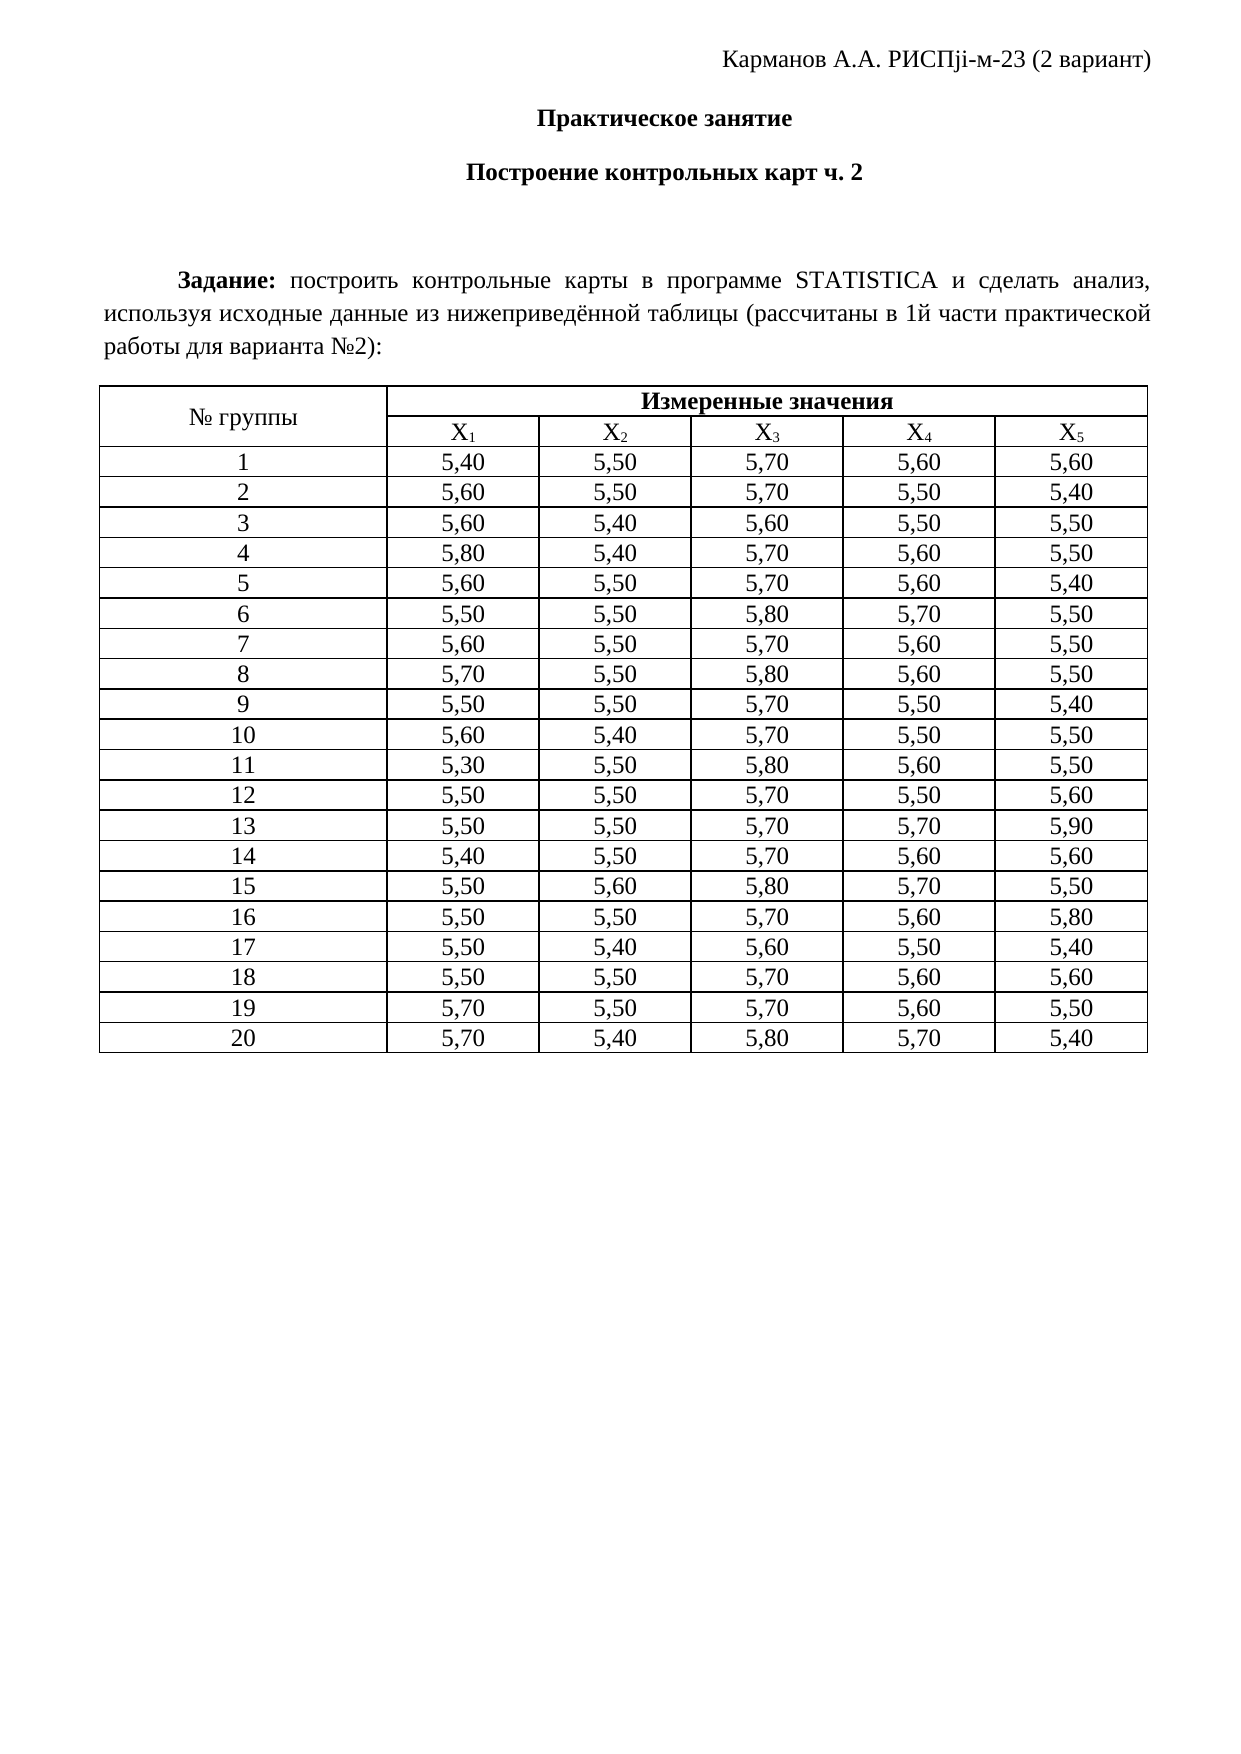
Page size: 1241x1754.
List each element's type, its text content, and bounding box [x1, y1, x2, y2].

table_cell 5,60 [388, 720, 538, 749]
table_cell 5,50 [844, 477, 994, 506]
table_cell 5,60 [844, 750, 994, 779]
table_cell 5,60 [388, 568, 538, 597]
table_cell 5,40 [996, 477, 1147, 506]
table_cell 5,40 [540, 1023, 690, 1052]
table_cell 5,70 [388, 993, 538, 1021]
table_cell 14 [100, 841, 386, 870]
table_cell 5,40 [540, 720, 690, 749]
table_cell 5,70 [388, 659, 538, 688]
text Построение контрольных карт ч. 2 [103, 157, 1152, 186]
table_cell 8 [100, 659, 386, 688]
table_cell 5,50 [388, 902, 538, 931]
table_cell 5,80 [692, 659, 842, 688]
table_cell 17 [100, 932, 386, 961]
table_cell 5,60 [540, 872, 690, 900]
table_cell 5,50 [540, 993, 690, 1021]
table_cell 5,70 [692, 447, 842, 476]
table_cell 5,50 [540, 781, 690, 809]
table_cell 5,60 [844, 841, 994, 870]
table_cell 5,50 [540, 447, 690, 476]
table_cell 5,70 [844, 811, 994, 839]
table_cell 5,90 [996, 811, 1147, 839]
table_cell 5,60 [844, 568, 994, 597]
table_cell 15 [100, 872, 386, 900]
table_cell 5,50 [844, 932, 994, 961]
table_cell 10 [100, 720, 386, 749]
table_cell 1 [100, 447, 386, 476]
table_cell 5,60 [996, 447, 1147, 476]
table_cell 5,50 [540, 568, 690, 597]
table_cell 5,70 [692, 841, 842, 870]
table_cell 3 [100, 508, 386, 536]
table_cell 4 [100, 538, 386, 567]
table_cell 5,70 [692, 962, 842, 991]
table_cell 5,60 [844, 962, 994, 991]
table_cell 5,60 [996, 841, 1147, 870]
table_cell 5,50 [388, 690, 538, 718]
table_cell 5,40 [996, 568, 1147, 597]
table_cell 6 [100, 599, 386, 627]
table_cell 5,60 [844, 447, 994, 476]
table_cell 5,50 [540, 811, 690, 839]
table_cell 5 [100, 568, 386, 597]
table_cell 5,50 [996, 629, 1147, 658]
table_cell 5,60 [996, 962, 1147, 991]
table_cell 5,50 [996, 508, 1147, 536]
table_cell 5,70 [692, 629, 842, 658]
table_cell 5,70 [844, 599, 994, 627]
table_cell 7 [100, 629, 386, 658]
table_cell 5,50 [540, 629, 690, 658]
table_cell 5,40 [388, 447, 538, 476]
table_cell 5,70 [692, 902, 842, 931]
table_cell 5,70 [692, 690, 842, 718]
table_cell 5,50 [996, 720, 1147, 749]
table_cell 5,60 [692, 932, 842, 961]
table_cell 5,40 [540, 538, 690, 567]
table_cell 5,40 [996, 932, 1147, 961]
table_cell 5,30 [388, 750, 538, 779]
table_cell Х3 [692, 417, 842, 446]
table_cell 12 [100, 781, 386, 809]
table_cell 11 [100, 750, 386, 779]
text Практическое занятие [103, 103, 1152, 132]
table_cell 5,70 [388, 1023, 538, 1052]
table_cell 5,50 [388, 781, 538, 809]
table_cell 5,50 [844, 781, 994, 809]
table_cell 5,60 [388, 477, 538, 506]
table_cell 5,50 [540, 599, 690, 627]
table_cell 5,70 [692, 477, 842, 506]
table_cell 5,50 [844, 508, 994, 536]
table_cell 20 [100, 1023, 386, 1052]
table_cell Х2 [540, 417, 690, 446]
table_cell 5,50 [540, 902, 690, 931]
table_cell 5,70 [692, 720, 842, 749]
table_cell 9 [100, 690, 386, 718]
table_cell 5,40 [540, 508, 690, 536]
table_cell 5,50 [388, 962, 538, 991]
table_cell 5,70 [692, 993, 842, 1021]
table_cell 5,50 [844, 720, 994, 749]
table_cell 5,50 [844, 690, 994, 718]
table_cell 5,60 [844, 659, 994, 688]
table_cell 5,50 [540, 690, 690, 718]
table_cell 5,60 [844, 993, 994, 1021]
table_cell 5,50 [540, 659, 690, 688]
table_cell 5,70 [692, 568, 842, 597]
table_cell 5,40 [996, 690, 1147, 718]
table_cell 5,50 [996, 659, 1147, 688]
table_cell 5,70 [844, 1023, 994, 1052]
table_cell 5,50 [388, 811, 538, 839]
table_cell 5,40 [388, 841, 538, 870]
table_cell 5,50 [388, 599, 538, 627]
table_cell 5,50 [996, 993, 1147, 1021]
table_cell 5,50 [996, 538, 1147, 567]
table_cell 5,80 [692, 872, 842, 900]
text Задание: построить контрольные карты в программе STATISTICA и сделать анализ, используя исходные данные из нижеприведённой таблицы (рассчитаны в 1й части практической работы для варианта №2): [103, 265, 1152, 360]
table_cell 5,50 [388, 872, 538, 900]
table_cell 5,50 [996, 750, 1147, 779]
table_cell 5,50 [388, 932, 538, 961]
table_cell Х5 [996, 417, 1147, 446]
table_header Измеренные значения [388, 387, 1147, 415]
table_cell 5,60 [388, 629, 538, 658]
table_cell 13 [100, 811, 386, 839]
table_cell 5,70 [692, 538, 842, 567]
table_cell 5,60 [844, 902, 994, 931]
table_cell 5,80 [692, 750, 842, 779]
table_cell 5,80 [388, 538, 538, 567]
table_cell 5,50 [996, 599, 1147, 627]
table_cell 5,50 [540, 477, 690, 506]
table_cell 16 [100, 902, 386, 931]
table_cell 5,70 [692, 781, 842, 809]
table_cell 19 [100, 993, 386, 1021]
table_cell 5,60 [844, 629, 994, 658]
table_cell 5,70 [844, 872, 994, 900]
table_cell 5,60 [996, 781, 1147, 809]
table_cell 5,70 [692, 811, 842, 839]
table_cell Х4 [844, 417, 994, 446]
table_cell 5,50 [996, 872, 1147, 900]
table_cell 2 [100, 477, 386, 506]
table_header № группы [100, 387, 386, 446]
table_cell 5,60 [388, 508, 538, 536]
table_cell 5,50 [540, 750, 690, 779]
table_cell 5,60 [844, 538, 994, 567]
table_cell 5,40 [996, 1023, 1147, 1052]
table_cell 5,60 [692, 508, 842, 536]
table_cell 5,40 [540, 932, 690, 961]
table_cell 5,80 [692, 599, 842, 627]
table_cell 18 [100, 962, 386, 991]
table_cell 5,80 [692, 1023, 842, 1052]
table_cell 5,50 [540, 962, 690, 991]
table_cell 5,50 [540, 841, 690, 870]
table_cell 5,80 [996, 902, 1147, 931]
table_cell Х1 [388, 417, 538, 446]
